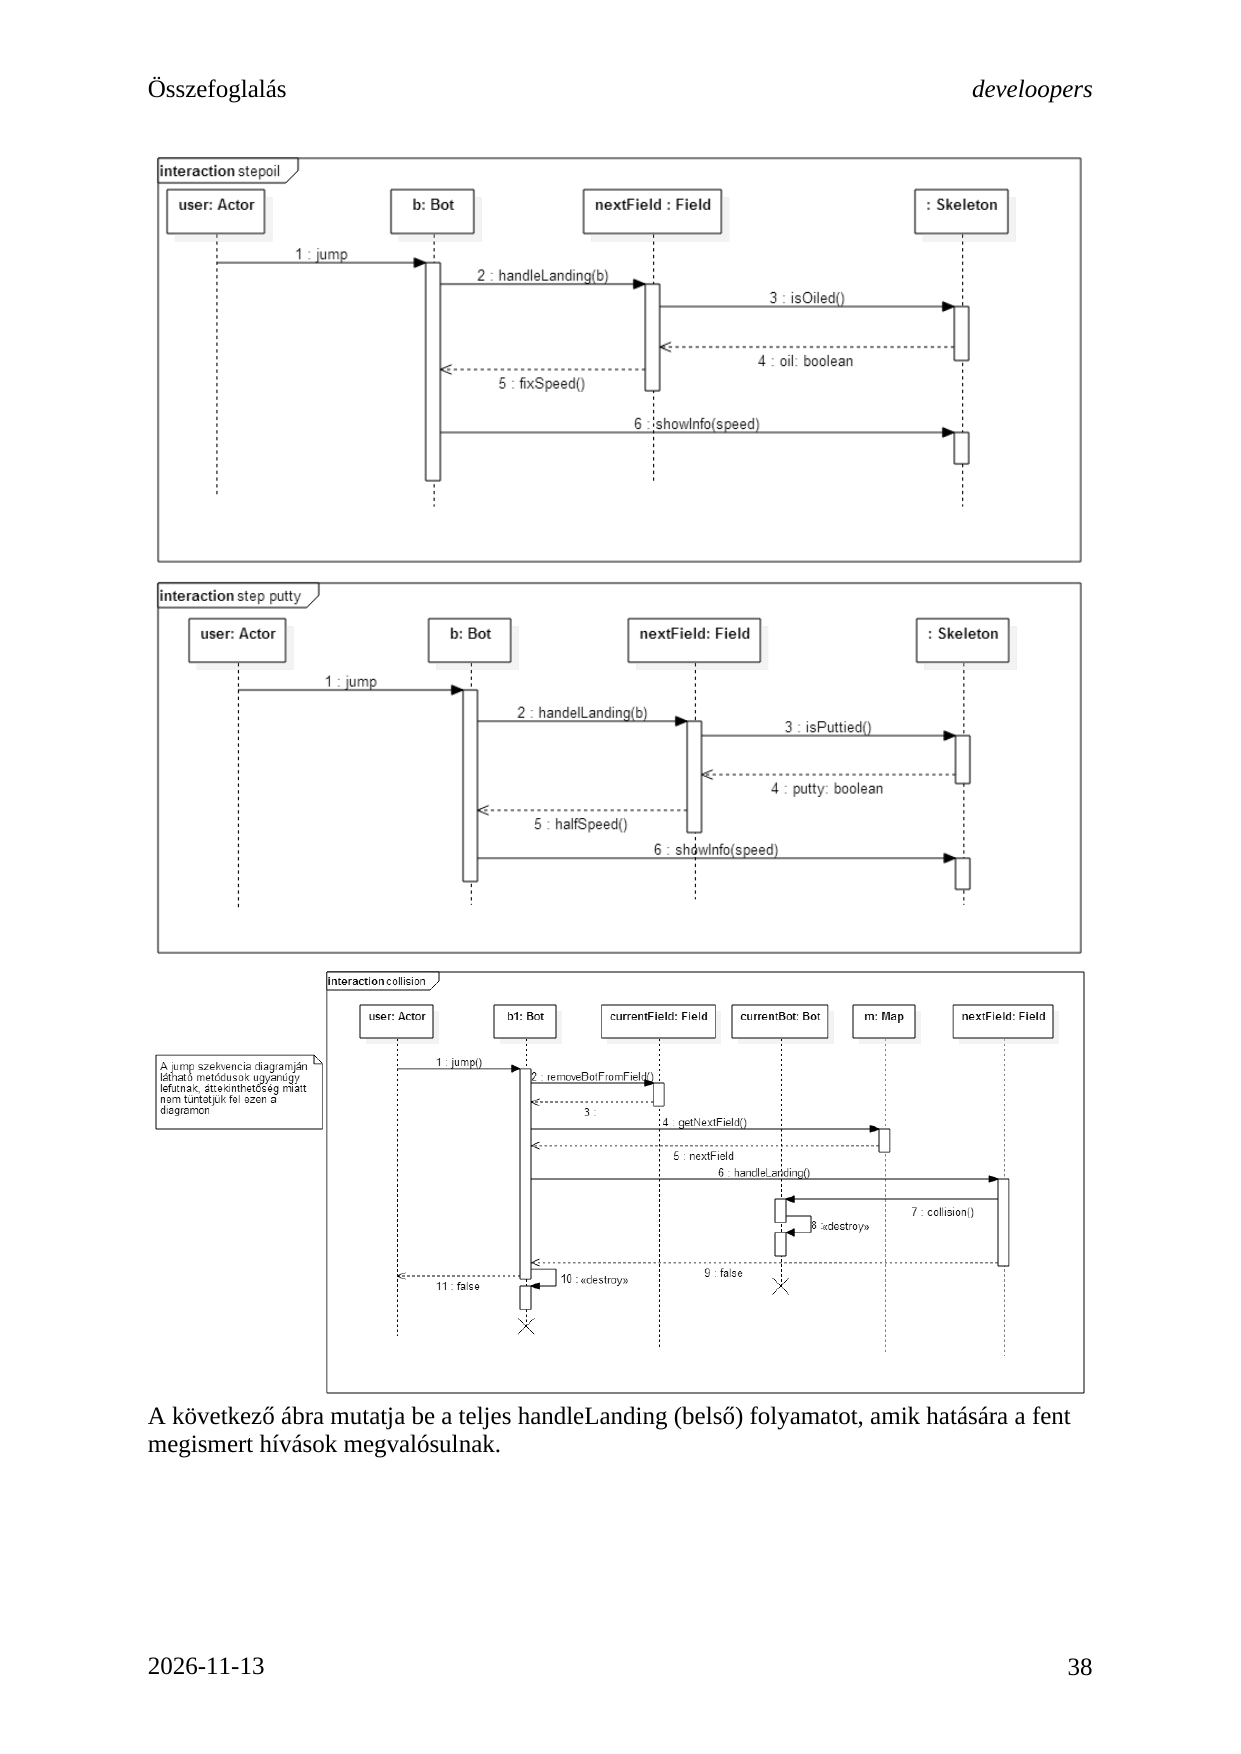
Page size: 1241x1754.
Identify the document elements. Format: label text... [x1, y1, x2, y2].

picture [147, 147, 1092, 1401]
text A következő ábra mutatja be a teljes handleLanding (belső) folyamatot, amik hatására a fent megismert hívások megvalósulnak. [148, 1401, 1093, 1458]
